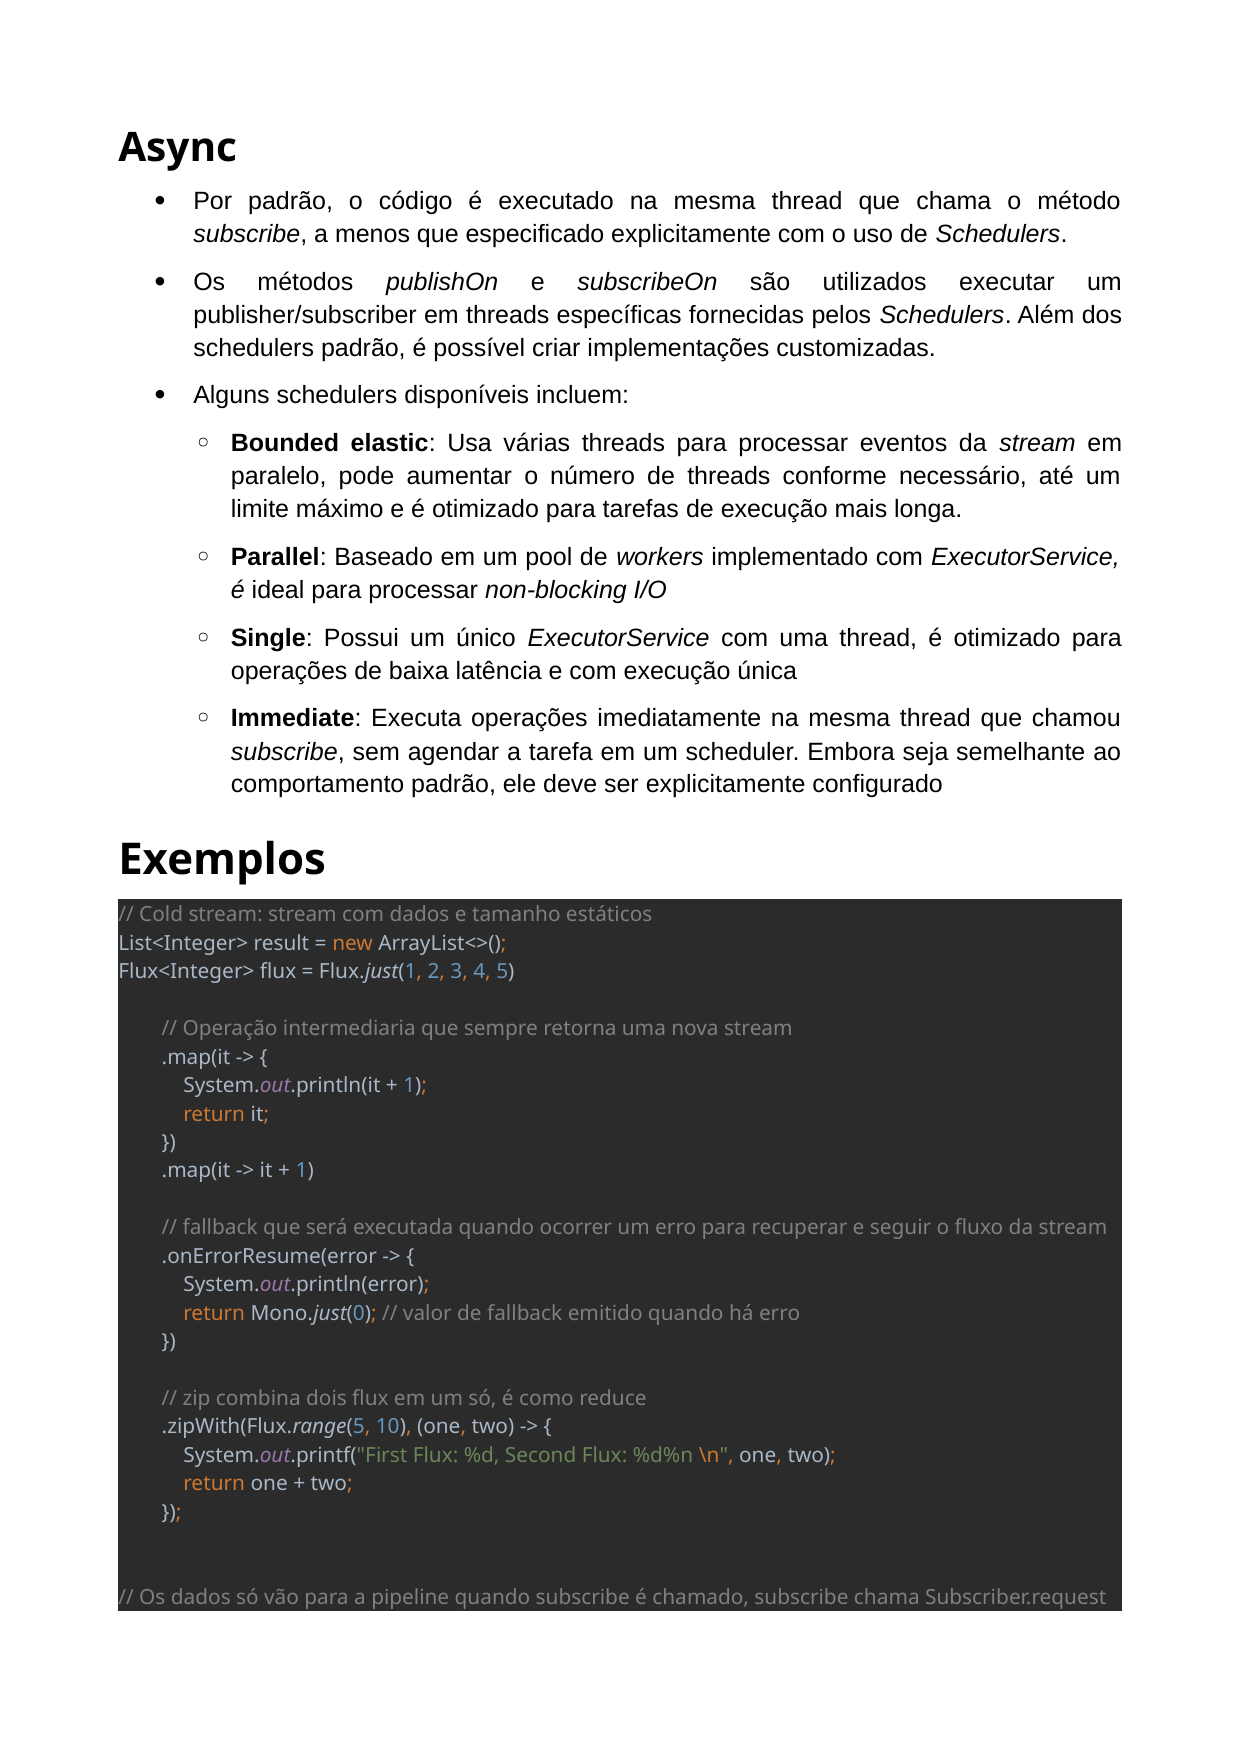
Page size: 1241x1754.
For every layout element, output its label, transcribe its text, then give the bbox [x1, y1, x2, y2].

list Por padrão, o código é executado na mesma thread que chama o método subscribe, a menos que especificado explicitamente com o uso de Schedulers. [156, 186, 1122, 248]
list Single: Possui um único ExecutorService com uma thread, é otimizado para operações de baixa latência e com execução única [193, 623, 1122, 684]
list Alguns schedulers disponíveis incluem: [156, 380, 1122, 409]
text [118, 899, 1122, 1611]
list Immediate: Executa operações imediatamente na mesma thread que chamou subscribe, sem agendar a tarefa em um scheduler. Embora seja semelhante ao comportamento padrão, ele deve ser explicitamente configurado [193, 703, 1122, 798]
subtitle Async [118, 118, 1122, 173]
list Parallel: Baseado em um pool de workers implementado com ExecutorService, é ideal para processar non-blocking I/O [193, 542, 1122, 604]
list Bounded elastic: Usa várias threads para processar eventos da stream em paralelo, pode aumentar o número de threads conforme necessário, até um limite máximo e é otimizado para tarefas de execução mais longa. [193, 428, 1122, 523]
list Os métodos publishOn e subscribeOn são utilizados executar um publisher/subscriber em threads específicas fornecidas pelos Schedulers. Além dos schedulers padrão, é possível criar implementações customizadas. [156, 267, 1122, 362]
subtitle Exemplos [118, 827, 1122, 887]
